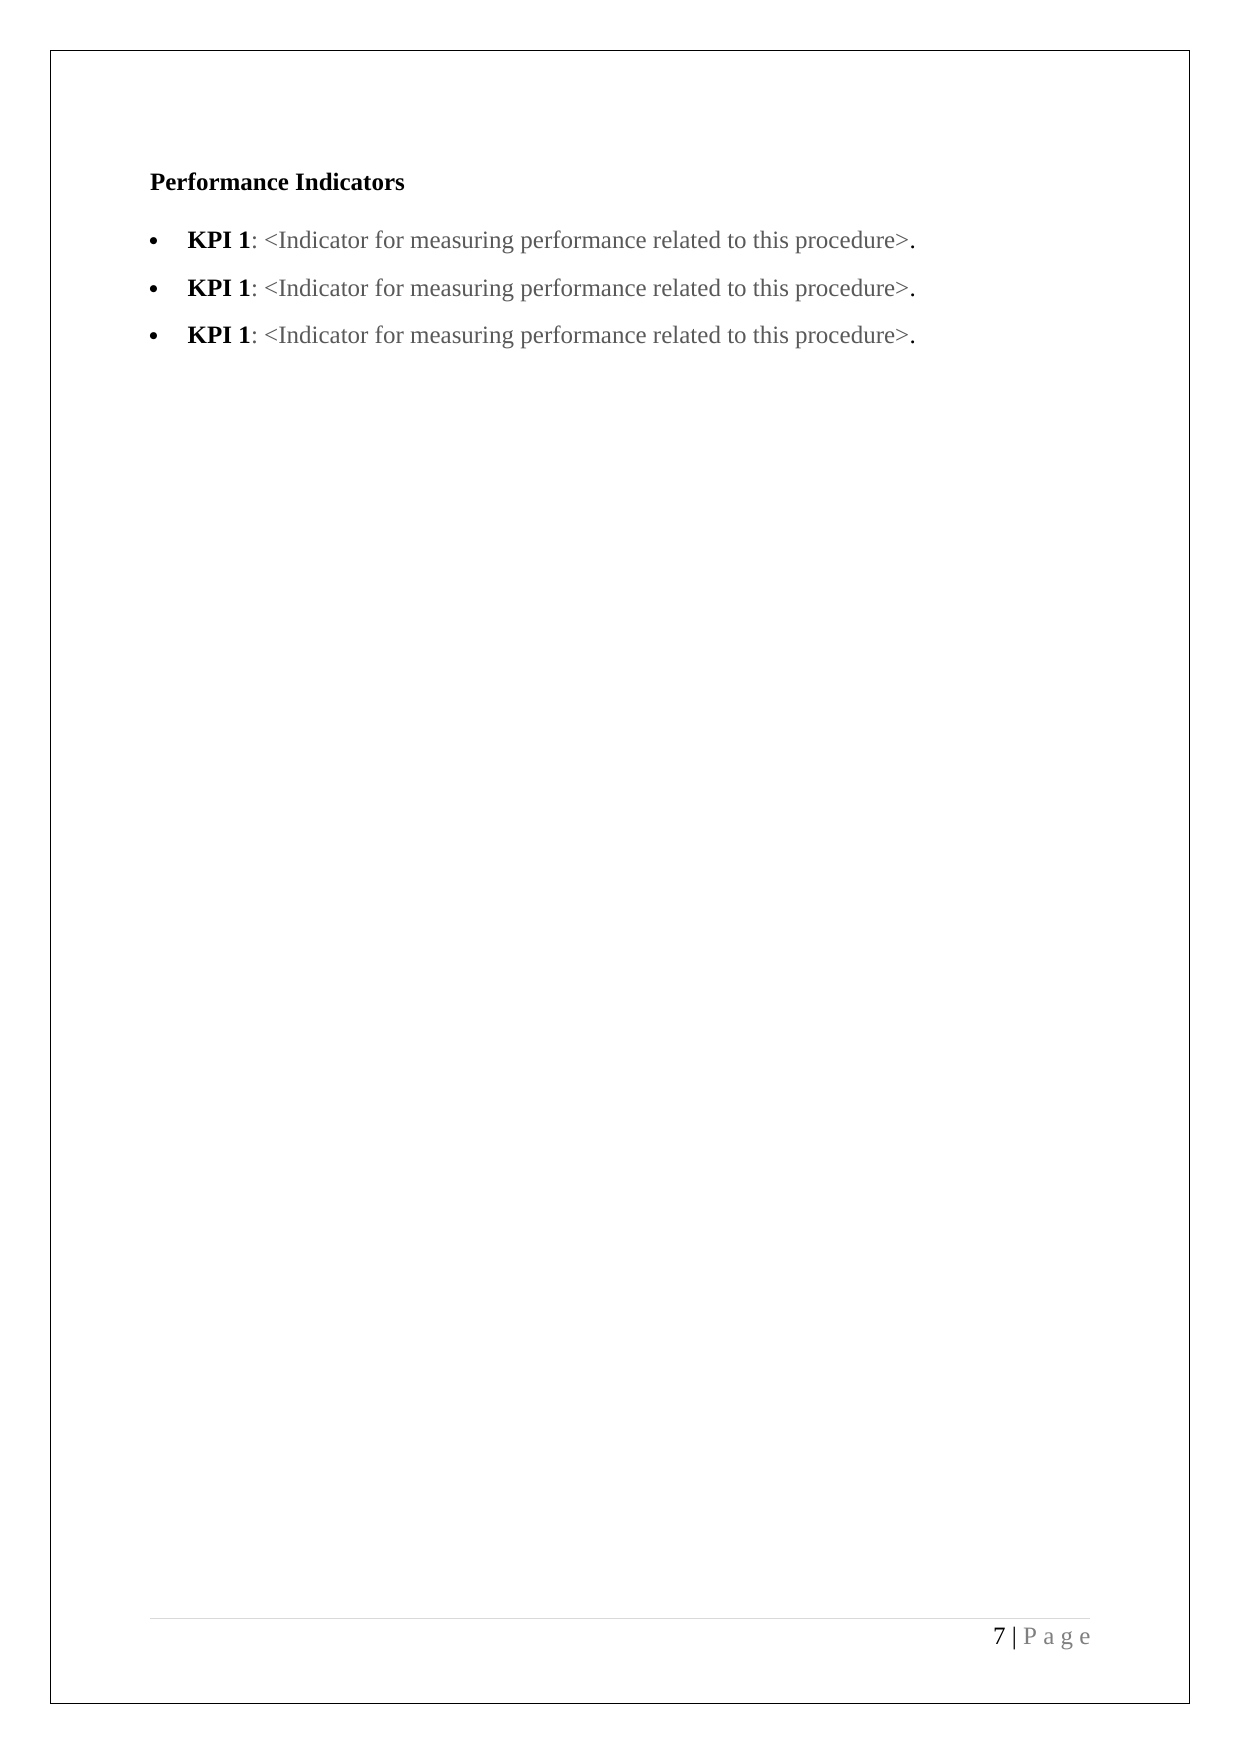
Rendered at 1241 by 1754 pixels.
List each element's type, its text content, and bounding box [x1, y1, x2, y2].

list KPI 1: <Indicator for measuring performance related to this procedure>. [150, 273, 1090, 302]
list KPI 1: <Indicator for measuring performance related to this procedure>. [150, 321, 1090, 349]
subtitle Performance Indicators [150, 167, 1090, 195]
list KPI 1: <Indicator for measuring performance related to this procedure>. [150, 225, 1090, 254]
